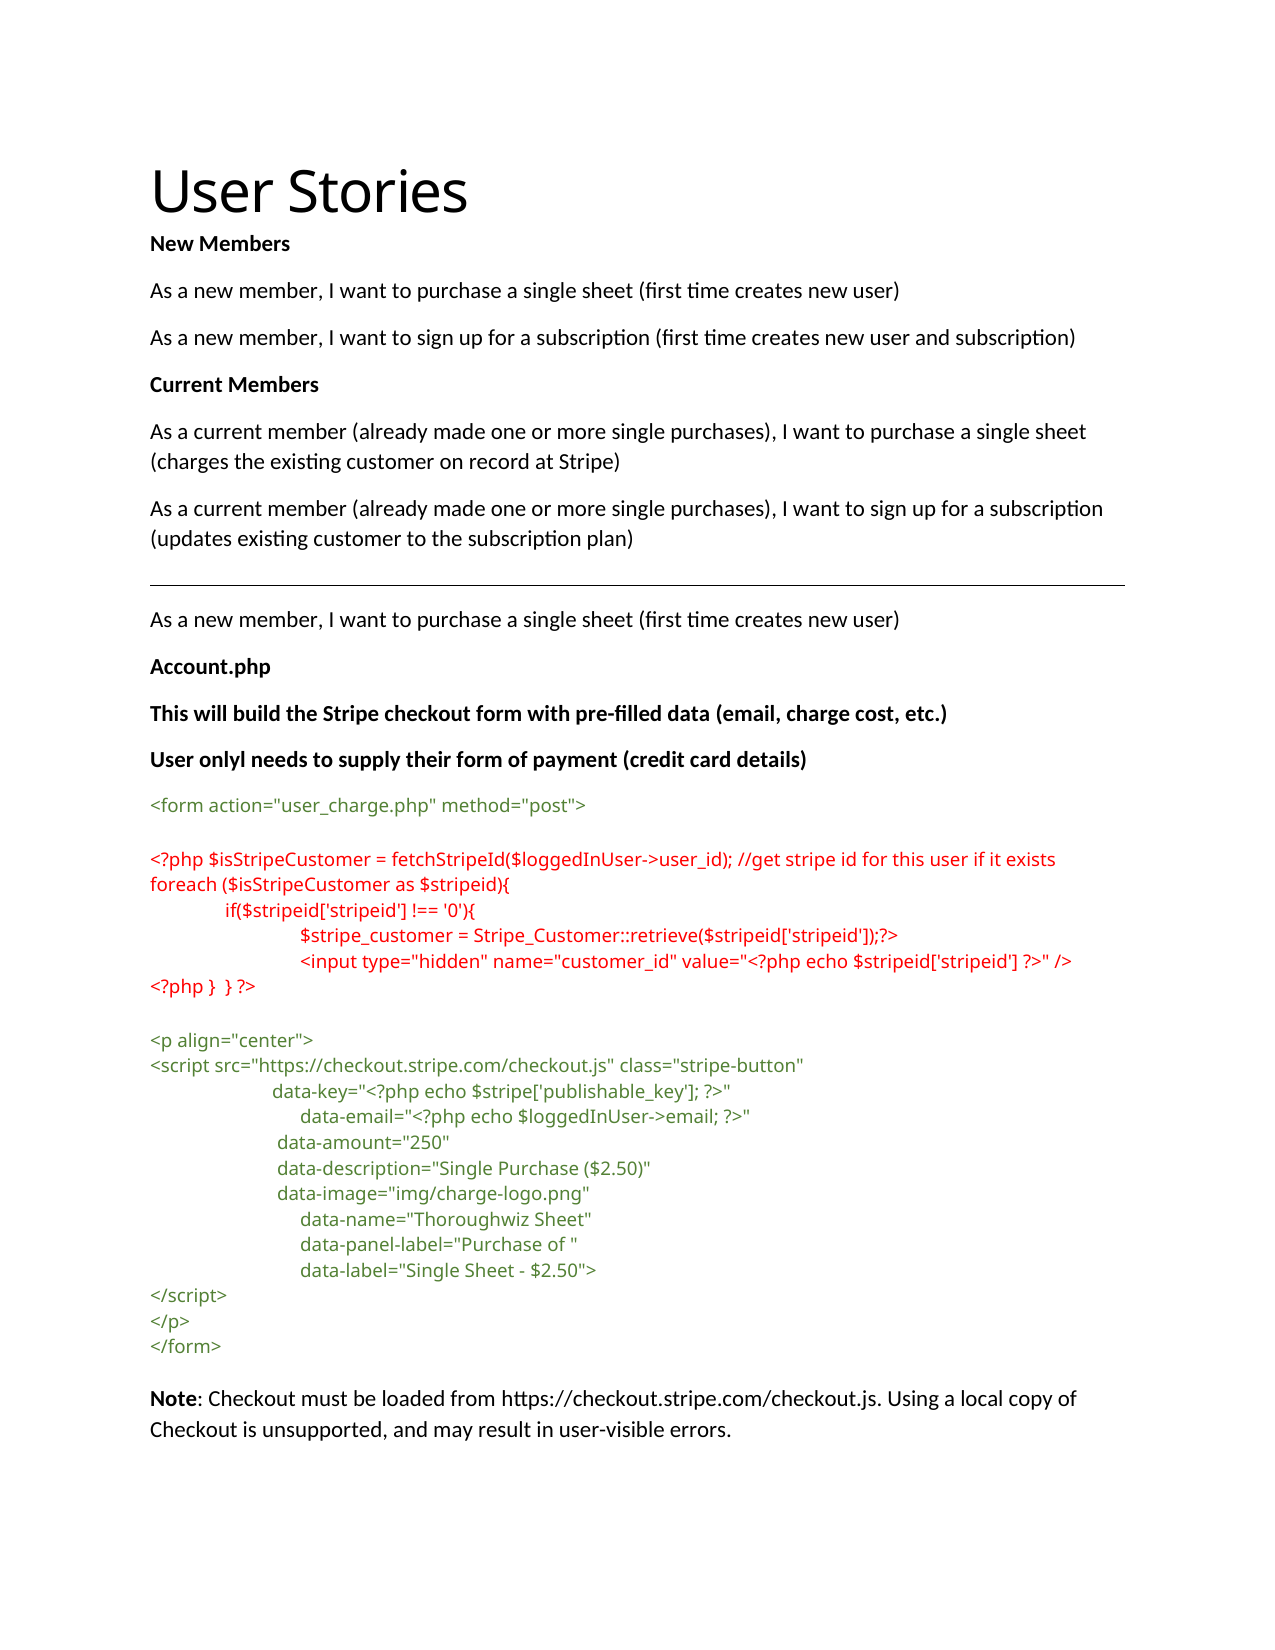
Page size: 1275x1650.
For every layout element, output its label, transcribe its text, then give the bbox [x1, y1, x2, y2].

text Account.php [150, 652, 1125, 680]
text data-amount="250" [150, 1129, 1125, 1155]
text </script> [150, 1282, 1125, 1308]
text data-email="<?php echo $loggedInUser->email; ?>" [150, 1104, 1125, 1129]
text <form action="user_charge.php" method="post"> [150, 792, 1125, 846]
text As a new member, I want to sign up for a subscription (first time creates new user and subscription) [150, 323, 1125, 351]
text Current Members [150, 370, 1125, 398]
text </form> [150, 1333, 1125, 1359]
text if($stripeid['stripeid'] !== '0'){ [150, 897, 1125, 923]
text <p align="center"> [150, 1027, 1125, 1053]
text <?php } } ?> [150, 974, 1125, 1027]
text New Members [150, 229, 1125, 257]
text data-panel-label="Purchase of " [150, 1231, 1125, 1257]
text </p> [150, 1308, 1125, 1333]
text As a new member, I want to purchase a single sheet (first time creates new user) [150, 605, 1125, 633]
text User onlyl needs to supply their form of payment (credit card details) [150, 746, 1125, 774]
text data-label="Single Sheet - $2.50"> [150, 1257, 1125, 1282]
text data-description="Single Purchase ($2.50)" [150, 1155, 1125, 1180]
text As a current member (already made one or more single purchases), I want to purchase a single sheet (charges the existing customer on record at Stripe) [150, 417, 1125, 475]
text foreach ($isStripeCustomer as $stripeid){ [150, 872, 1125, 897]
text As a current member (already made one or more single purchases), I want to sign up for a subscription (updates existing customer to the subscription plan) [150, 494, 1125, 585]
text data-name="Thoroughwiz Sheet" [150, 1206, 1125, 1231]
text data-image="img/charge-logo.png" [150, 1180, 1125, 1206]
text data-key="<?php echo $stripe['publishable_key']; ?>" [150, 1078, 1125, 1104]
text This will build the Stripe checkout form with pre-filled data (email, charge cost, etc.) [150, 699, 1125, 727]
text Note: Checkout must be loaded from https://checkout.stripe.com/checkout.js. Using a local copy of Checkout is unsupported, and may result in user-visible errors. [150, 1384, 1125, 1443]
title User Stories [150, 150, 1125, 229]
text <?php $isStripeCustomer = fetchStripeId($loggedInUser->user_id); //get stripe id for this user if it exists [150, 846, 1125, 872]
text <script src="https://checkout.stripe.com/checkout.js" class="stripe-button" [150, 1053, 1125, 1078]
text <input type="hidden" name="customer_id" value="<?php echo $stripeid['stripeid'] ?>" /> [225, 948, 1125, 974]
text As a new member, I want to purchase a single sheet (first time creates new user) [150, 276, 1125, 304]
text $stripe_customer = Stripe_Customer::retrieve($stripeid['stripeid']);?> [225, 923, 1125, 948]
